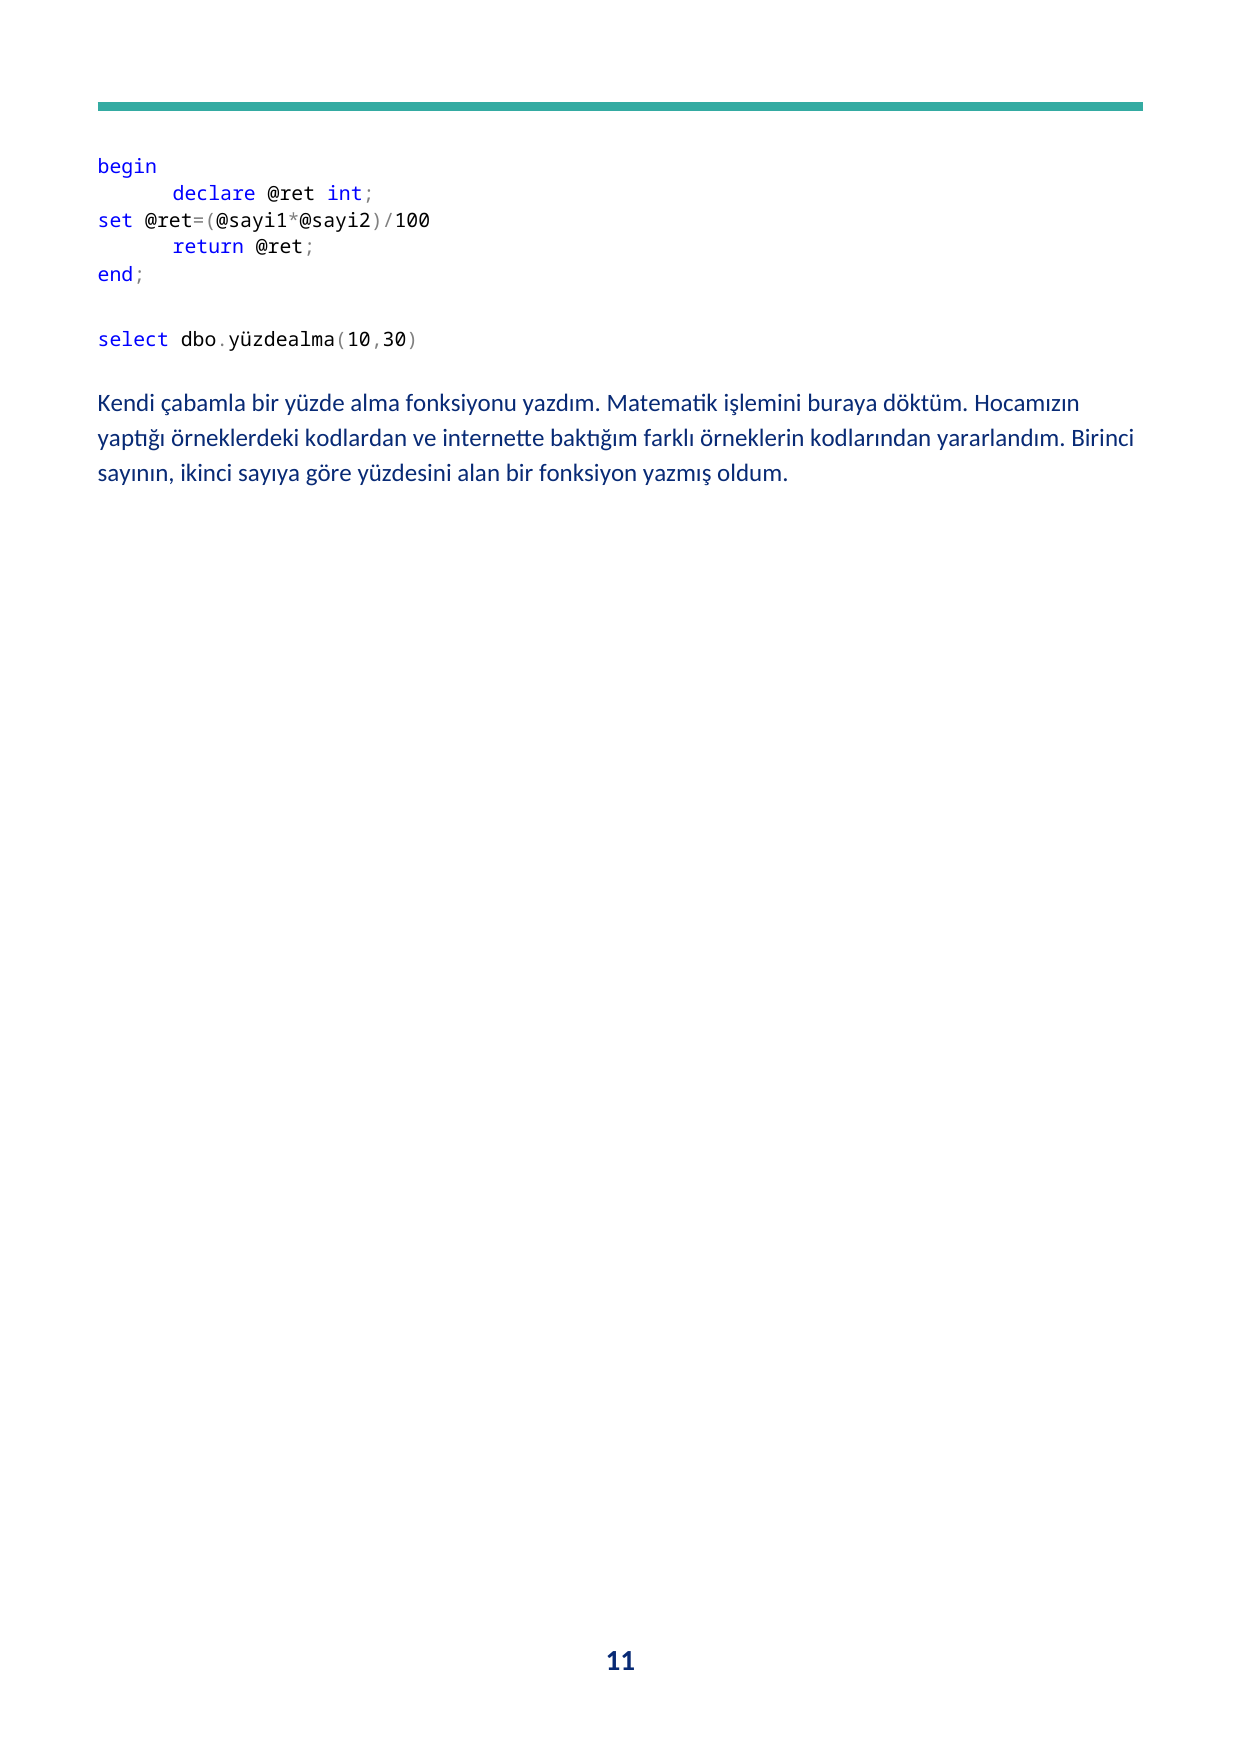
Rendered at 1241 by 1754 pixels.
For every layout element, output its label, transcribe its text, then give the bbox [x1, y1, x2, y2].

text end; [97, 260, 1143, 287]
text select dbo.yüzdealma(10,30) [97, 326, 1143, 353]
text return @ret; [97, 233, 1143, 260]
text declare @ret int; [97, 179, 1143, 206]
text begin [97, 152, 1143, 179]
text Kendi çabamla bir yüzde alma fonksiyonu yazdım. Matematik işlemini buraya döktüm. Hocamızın yaptığı örneklerdeki kodlardan ve internette baktığım farklı örneklerin kodlarından yararlandım. Birinci sayının, ikinci sayıya göre yüzdesini alan bir fonksiyon yazmış oldum. [97, 388, 1143, 488]
text set @ret=(@sayi1*@sayi2)/100 [97, 206, 1143, 233]
